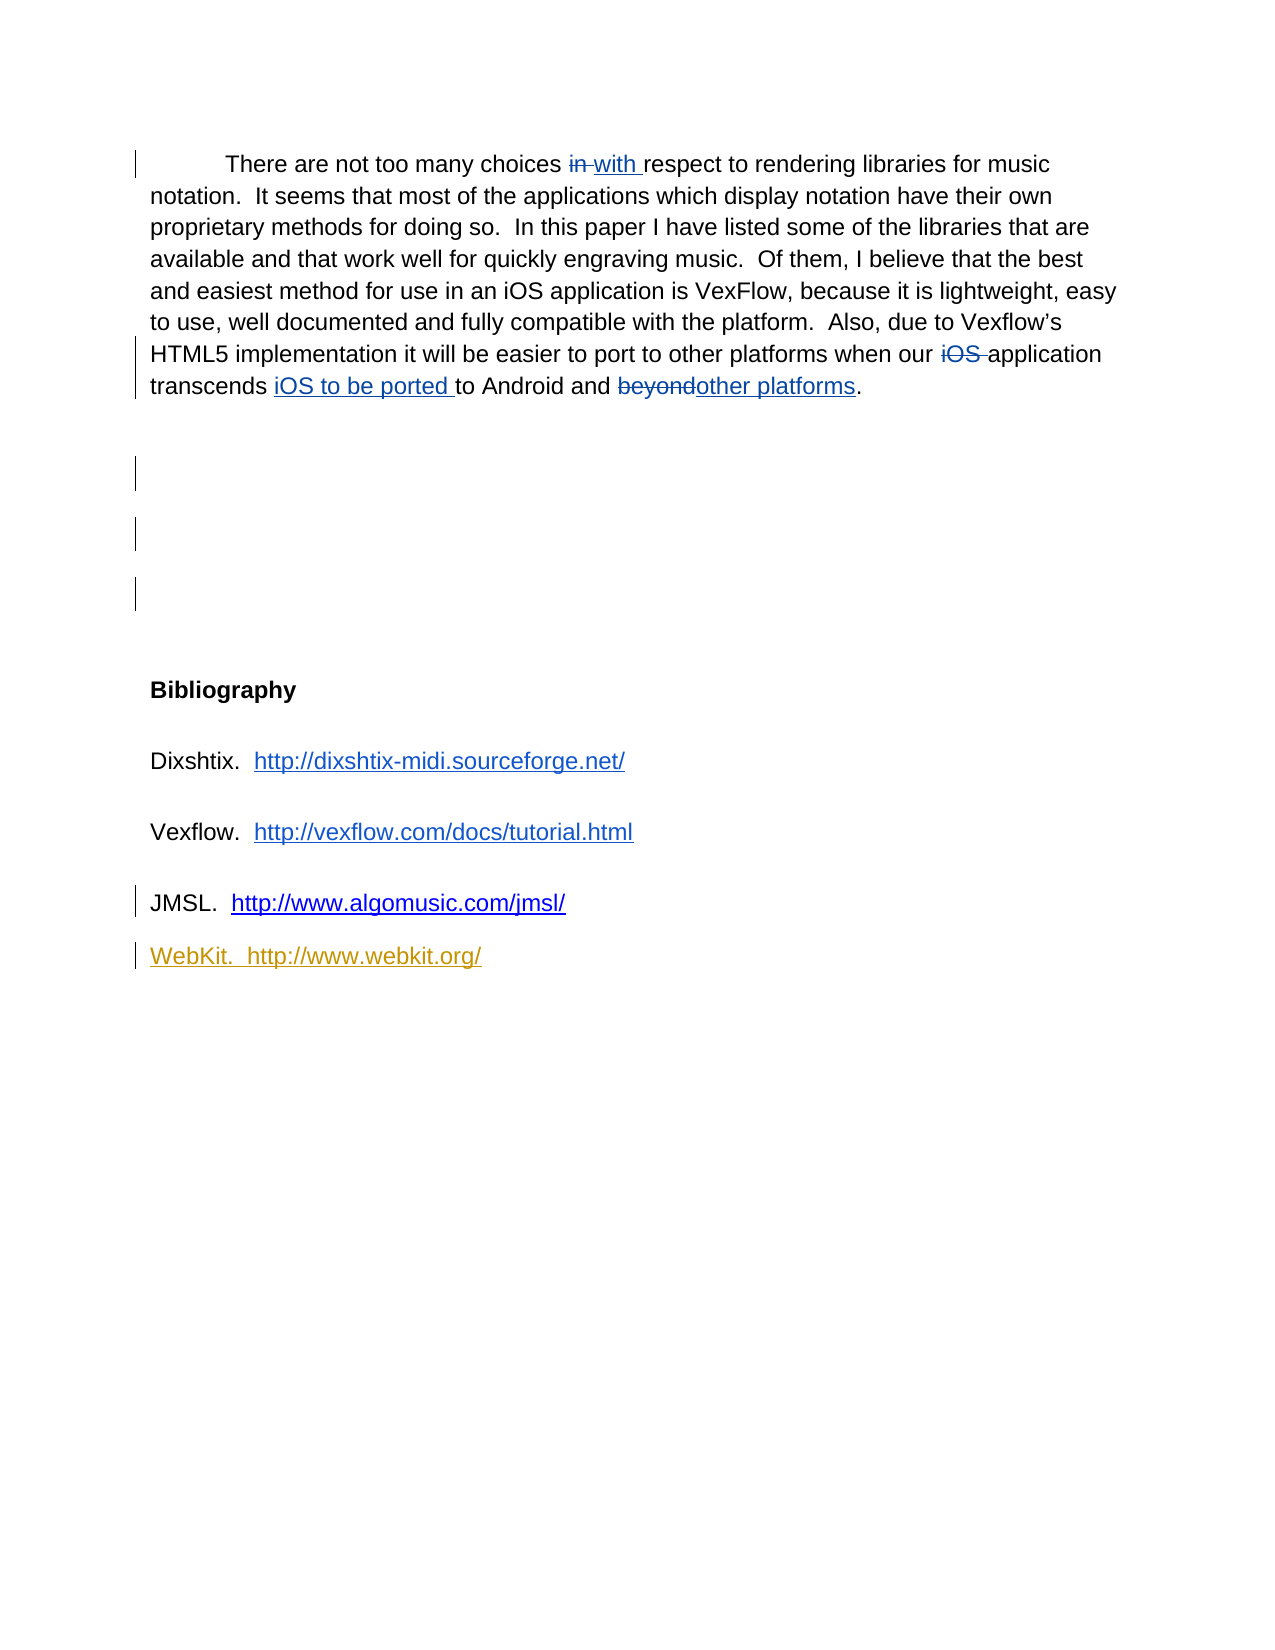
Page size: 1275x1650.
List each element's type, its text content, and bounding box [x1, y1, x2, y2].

text Bibliography Dixshtix. http://dixshtix-midi.sourceforge.net/ Vexflow. http://vexflow.com/docs/tutorial.html JMSL. http://www.algomusic.com/jmsl/ [150, 637, 1125, 917]
